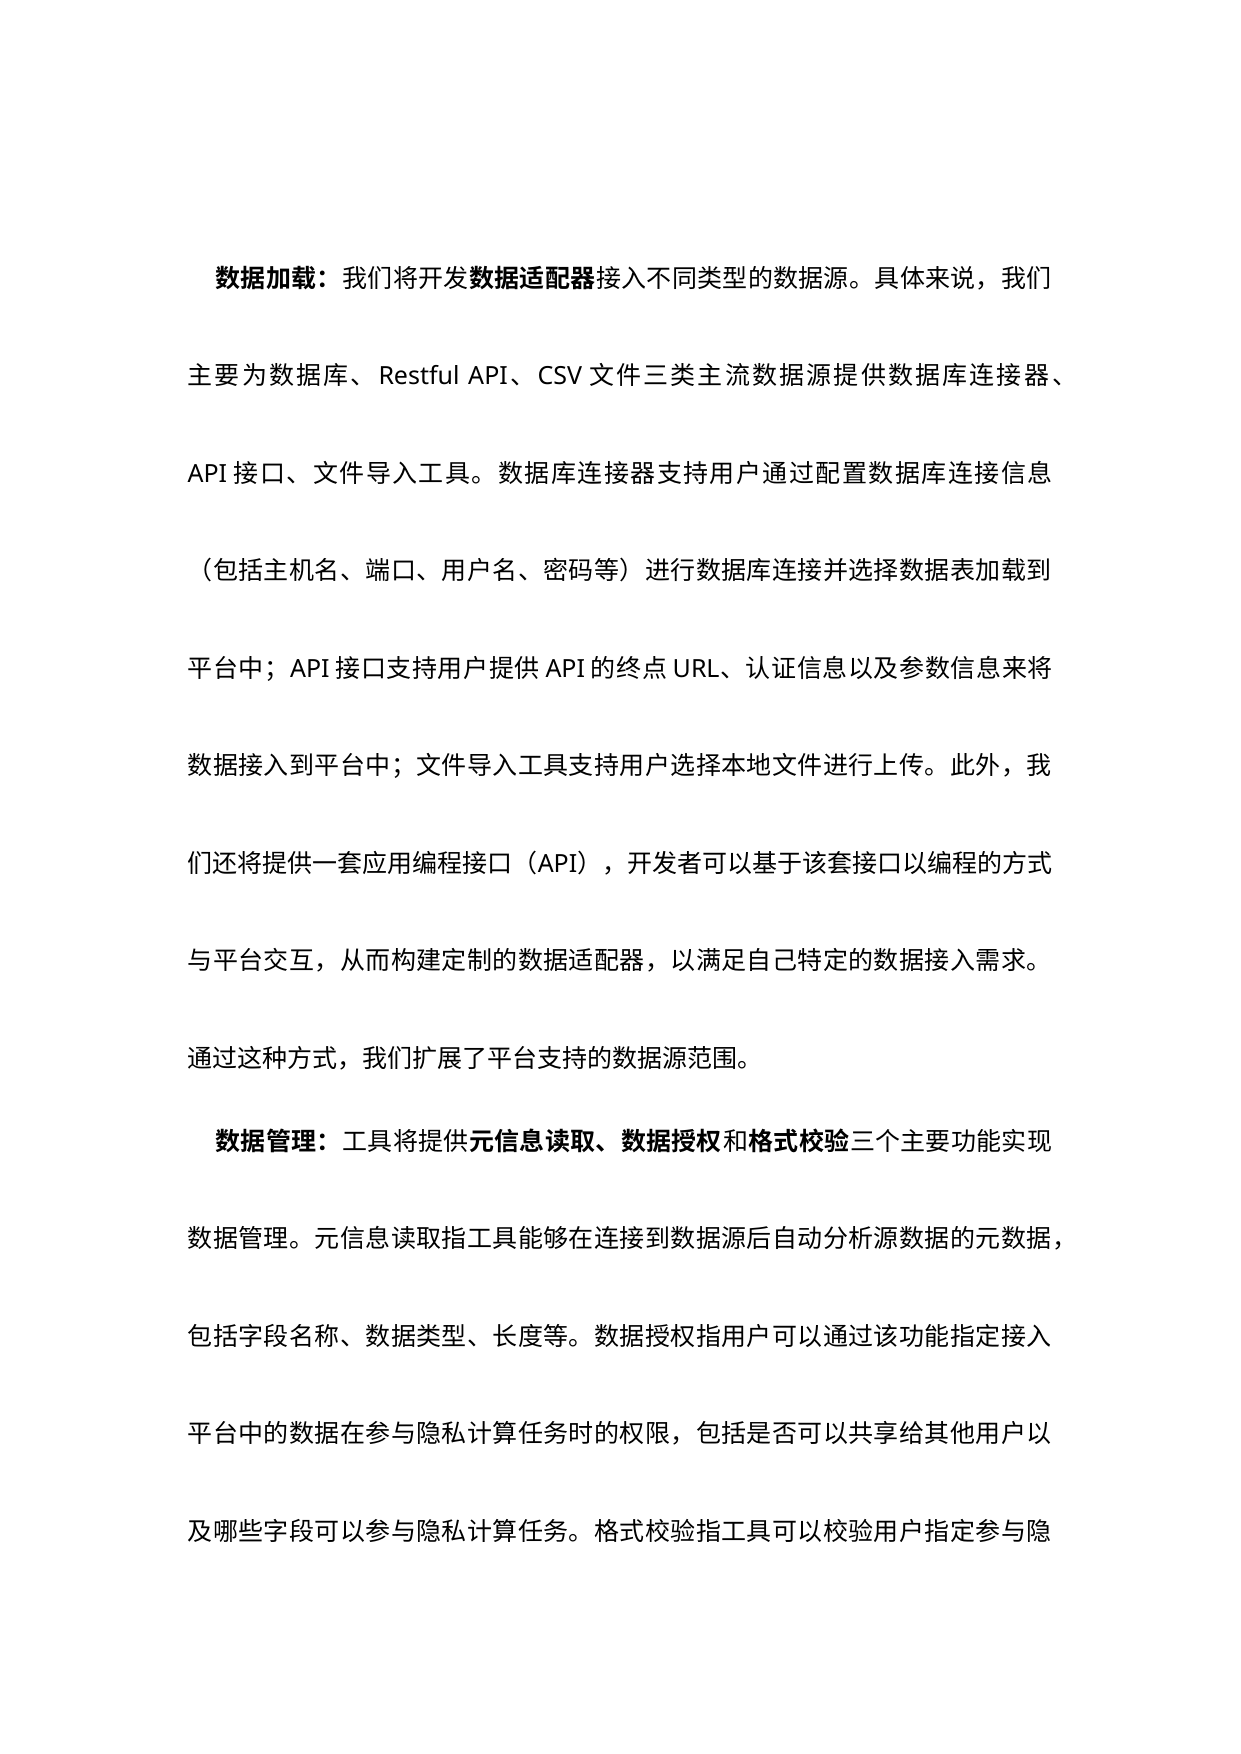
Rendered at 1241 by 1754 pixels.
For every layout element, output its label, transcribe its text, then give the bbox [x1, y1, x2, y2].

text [187, 1107, 1053, 1562]
text 数据加载：我们将开发数据适配器接入不同类型的数据源。具体来说，我们主要为数据库、Restful API、CSV文件三类主流数据源提供数据库连接器、API接口、文件导入工具。数据库连接器支持用户通过配置数据库连接信息（包括主机名、端口、用户名、密码等）进行数据库连接并选择数据表加载到平台中；API接口支持用户提供API的终点URL、认证信息以及参数信息来将数据接入到平台中；文件导入工具支持用户选择本地文件进行上传。此外，我们还将提供一套应用编程接口（API），开发者可以基于该套接口以编程的方式与平台交互，从而构建定制的数据适配器，以满足自己特定的数据接入需求。通过这种方式，我们扩展了平台支持的数据源范围。 [187, 244, 1053, 1089]
